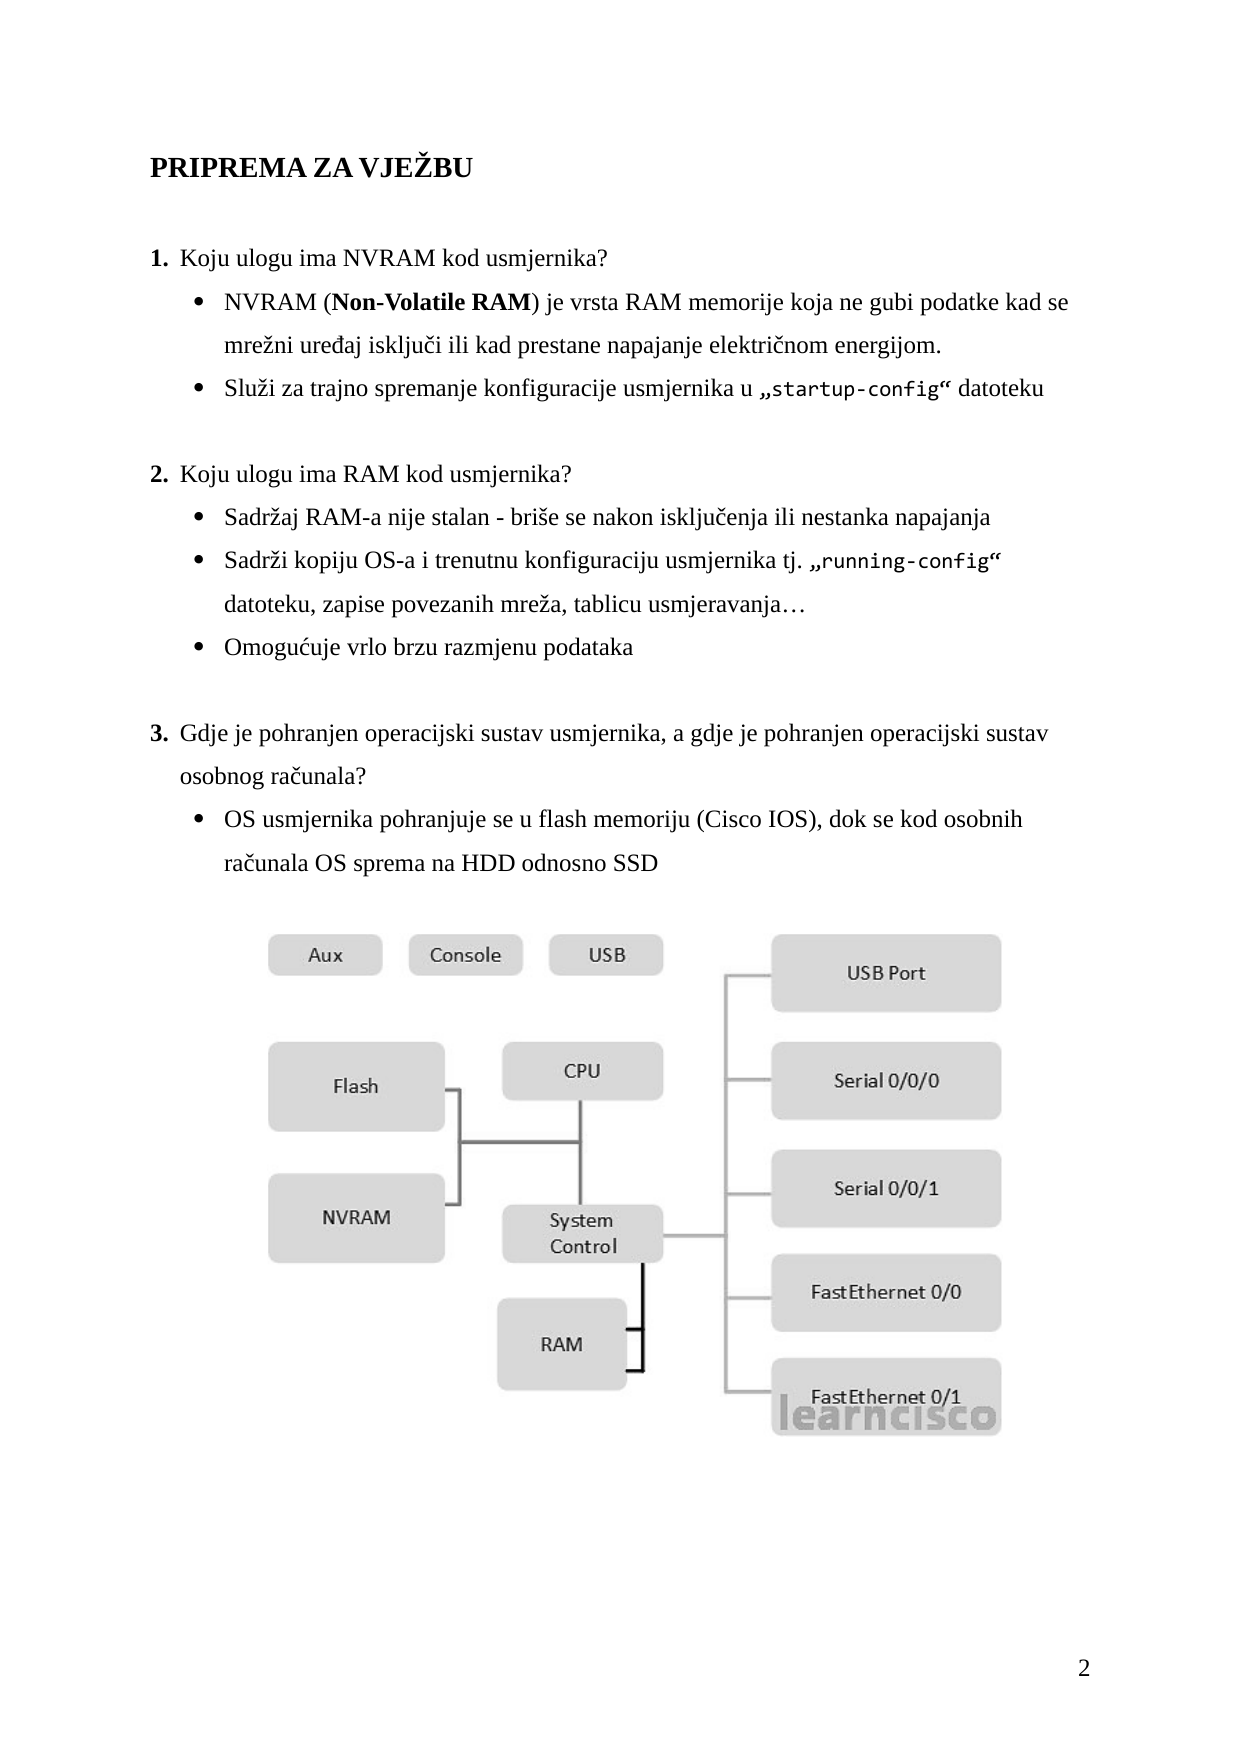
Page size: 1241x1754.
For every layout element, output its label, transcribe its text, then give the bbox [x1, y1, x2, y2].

list Omogućuje vrlo brzu razmjenu podataka [194, 632, 1090, 661]
list NVRAM (Non-Volatile RAM) je vrsta RAM memorije koja ne gubi podatke kad se mrežni uređaj isključi ili kad prestane napajanje električnom energijom. [194, 287, 1090, 358]
list Sadržaj RAM-a nije stalan - briše se nakon isključenja ili nestanka napajanja [194, 502, 1090, 531]
list Služi za trajno spremanje konfiguracije usmjernika u „startup-config“ datoteku [194, 373, 1090, 402]
list Gdje je pohranjen operacijski sustav usmjernika, a gdje je pohranjen operacijski sustav osobnog računala? [150, 718, 1090, 790]
list Koju ulogu ima RAM kod usmjernika? [150, 459, 1090, 488]
text PRIPREMA ZA VJEŽBU [150, 150, 1090, 183]
picture [267, 933, 1003, 1437]
list OS usmjernika pohranjuje se u flash memoriju (Cisco IOS), dok se kod osobnih računala OS sprema na HDD odnosno SSD [194, 804, 1090, 876]
list Koju ulogu ima NVRAM kod usmjernika? [150, 243, 1090, 272]
list Sadrži kopiju OS-a i trenutnu konfiguraciju usmjernika tj. „running-config“ datoteku, zapise povezanih mreža, tablicu usmjeravanja… [194, 546, 1090, 618]
